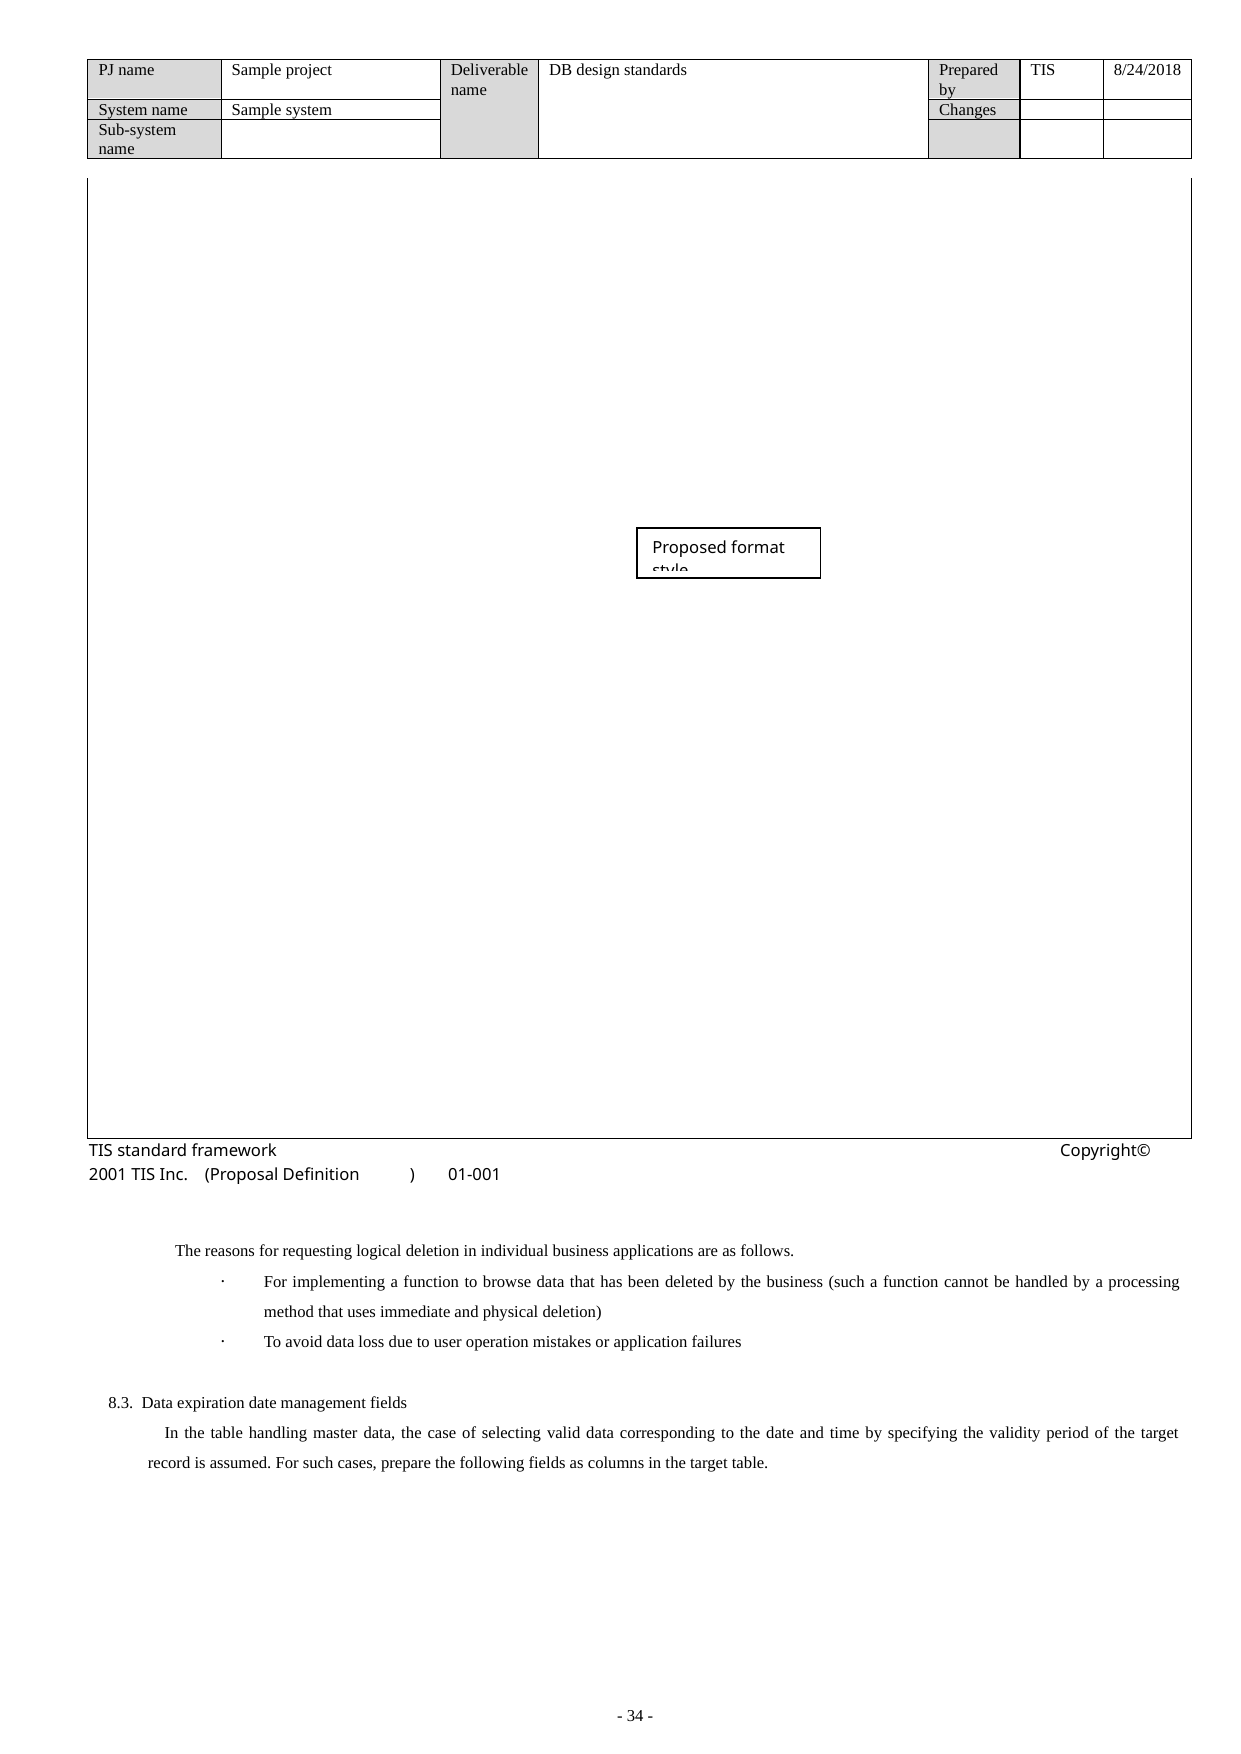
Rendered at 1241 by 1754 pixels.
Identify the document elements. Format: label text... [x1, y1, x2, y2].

list To avoid data loss due to user operation mistakes or application failures [220, 1327, 1181, 1357]
subtitle Data expiration date management fields [108, 1387, 1181, 1417]
text The reasons for requesting logical deletion in individual business applications are as follows. [148, 1236, 1181, 1266]
text In the table handling master data, the case of selecting valid data corresponding to the date and time by specifying the validity period of the target record is assumed. For such cases, prepare the following fields as columns in the target table. [148, 1417, 1181, 1478]
list For implementing a function to browse data that has been deleted by the business (such a function cannot be handled by a processing method that uses immediate and physical deletion) [220, 1266, 1181, 1327]
